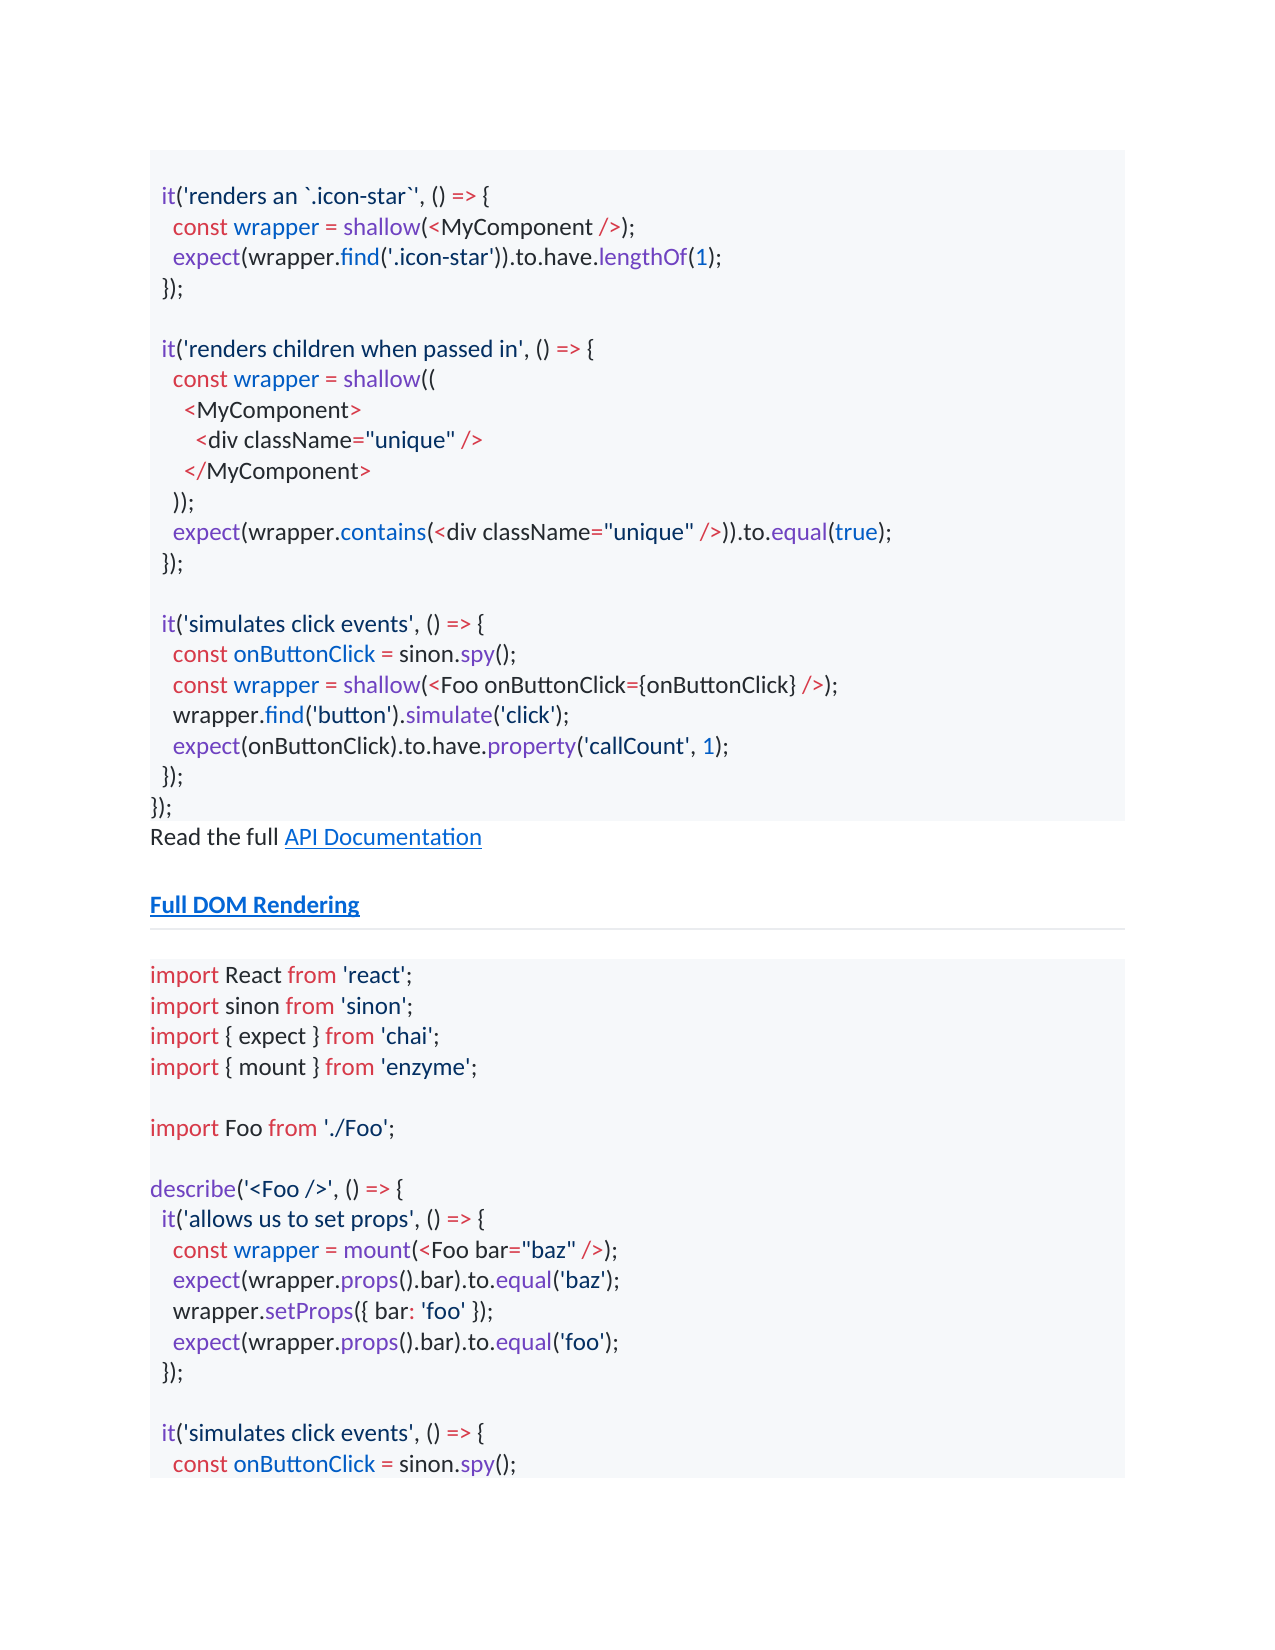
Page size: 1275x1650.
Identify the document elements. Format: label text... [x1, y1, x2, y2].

text describe('<Foo />', () => { [150, 1173, 1125, 1203]
text }); [150, 791, 1125, 821]
text import React from 'react'; [150, 959, 1125, 990]
text const wrapper = mount(<Foo bar="baz" />); [150, 1234, 1125, 1264]
text wrapper.find('button').simulate('click'); [150, 699, 1125, 730]
text const onButtonClick = sinon.spy(); [150, 1448, 1125, 1478]
subtitle Full DOM Rendering [150, 889, 1125, 928]
text wrapper.setProps({ bar: 'foo' }); [150, 1295, 1125, 1326]
text expect(wrapper.contains(<div className="unique" />)).to.equal(true); [150, 516, 1125, 547]
text it('allows us to set props', () => { [150, 1203, 1125, 1234]
text it('simulates click events', () => { [150, 608, 1125, 638]
text it('renders children when passed in', () => { [150, 333, 1125, 364]
text const wrapper = shallow(<Foo onButtonClick={onButtonClick} />); [150, 669, 1125, 699]
text const onButtonClick = sinon.spy(); [150, 638, 1125, 669]
text expect(wrapper.find('.icon-star')).to.have.lengthOf(1); [150, 242, 1125, 272]
text }); [150, 547, 1125, 577]
text import Foo from './Foo'; [150, 1112, 1125, 1142]
text import { expect } from 'chai'; [150, 1020, 1125, 1051]
text it('simulates click events', () => { [150, 1417, 1125, 1448]
text Read the full API Documentation [150, 821, 1125, 852]
text }); [150, 760, 1125, 791]
text expect(wrapper.props().bar).to.equal('baz'); [150, 1264, 1125, 1295]
text <div className="unique" /> [150, 425, 1125, 455]
text expect(onButtonClick).to.have.property('callCount', 1); [150, 730, 1125, 760]
text const wrapper = shallow(( [150, 364, 1125, 394]
text }); [150, 1356, 1125, 1387]
text <MyComponent> [150, 394, 1125, 425]
text expect(wrapper.props().bar).to.equal('foo'); [150, 1326, 1125, 1356]
text import { mount } from 'enzyme'; [150, 1051, 1125, 1081]
text import sinon from 'sinon'; [150, 990, 1125, 1020]
text )); [150, 486, 1125, 516]
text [150, 211, 1125, 242]
text </MyComponent> [150, 455, 1125, 486]
text it('renders an `.icon-star`', () => { [150, 181, 1125, 211]
text }); [150, 272, 1125, 303]
